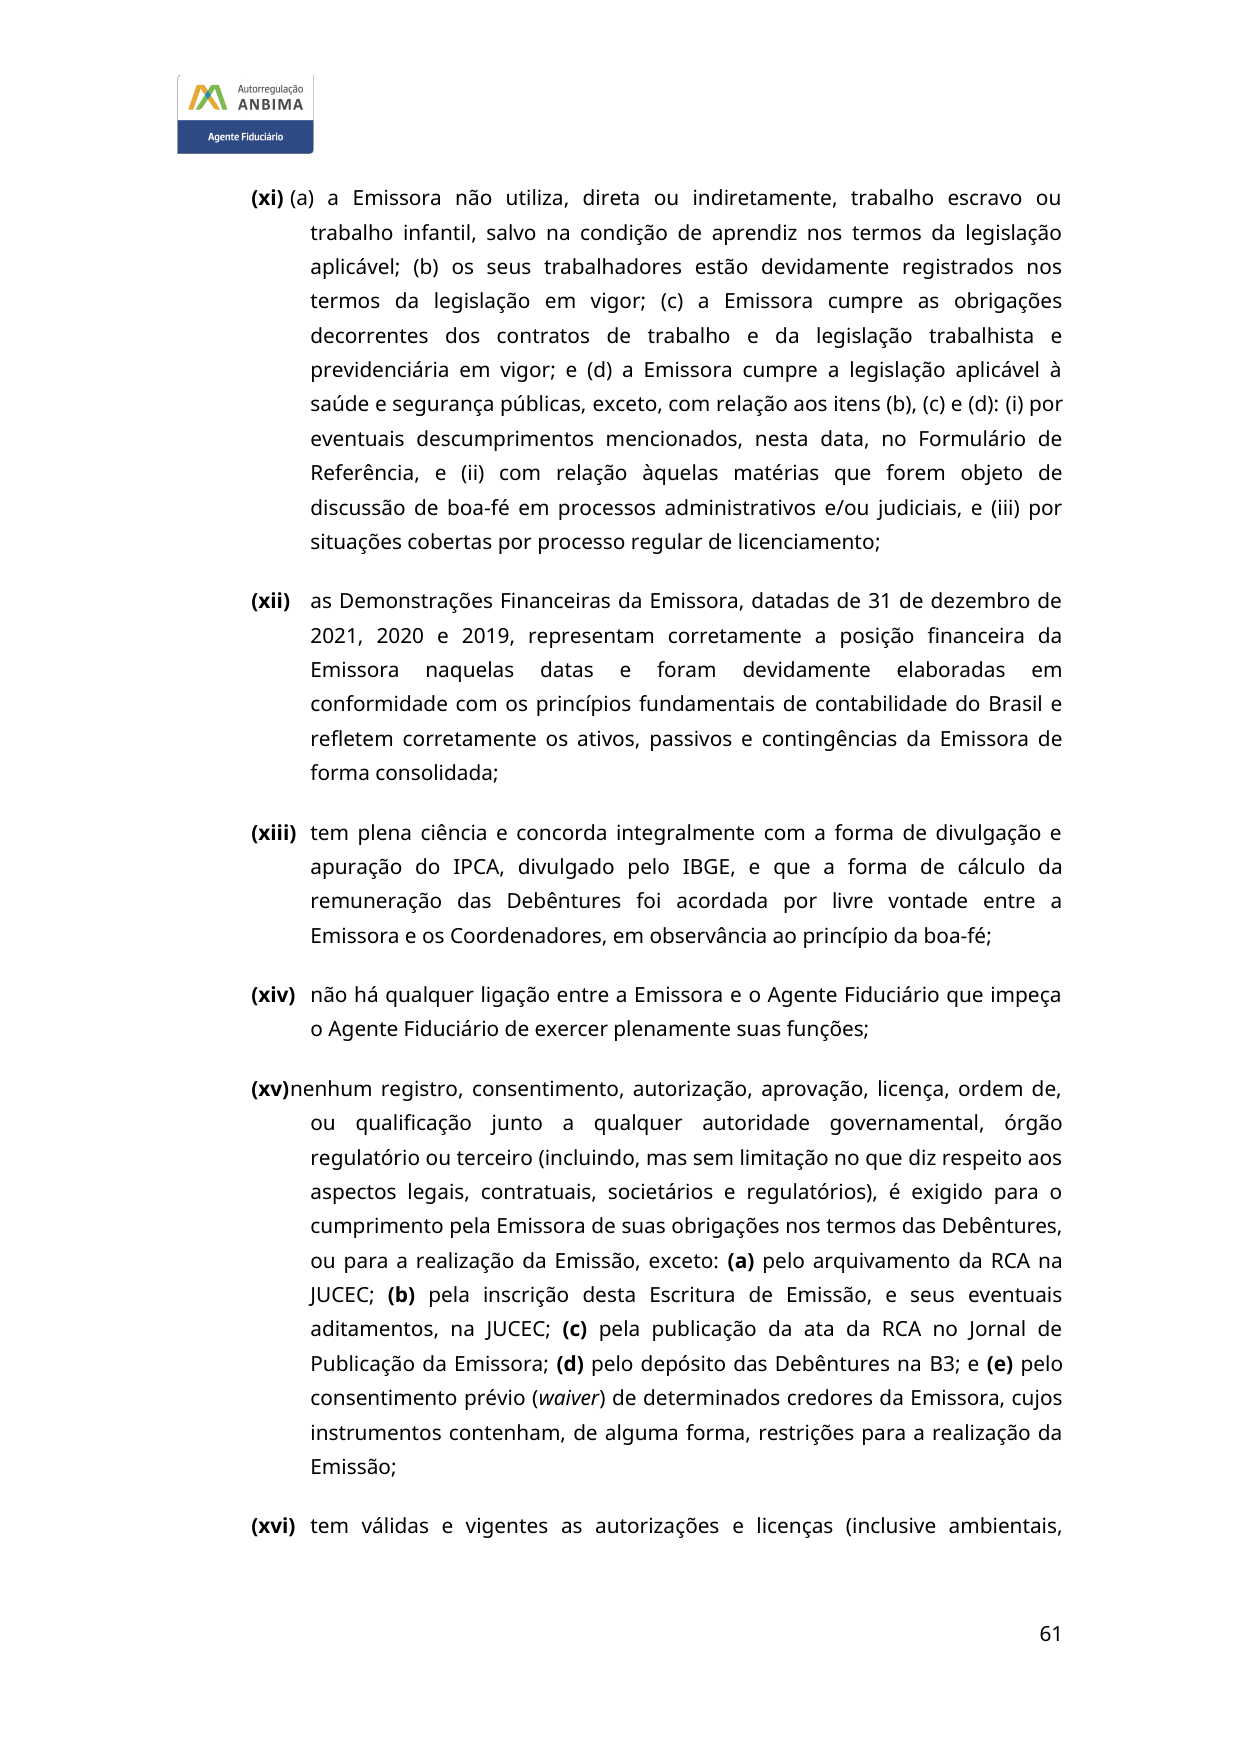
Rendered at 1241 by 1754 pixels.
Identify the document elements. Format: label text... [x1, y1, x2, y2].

list as Demonstrações Financeiras da Emissora, datadas de 31 de dezembro de 2021, 2020 e 2019, representam corretamente a posição financeira da Emissora naquelas datas e foram devidamente elaboradas em conformidade com os princípios fundamentais de contabilidade do Brasil e refletem corretamente os ativos, passivos e contingências da Emissora de forma consolidada; [251, 586, 1063, 787]
picture [177, 75, 314, 154]
list tem plena ciência e concorda integralmente com a forma de divulgação e apuração do IPCA, divulgado pelo IBGE, e que a forma de cálculo da remuneração das Debêntures foi acordada por livre vontade entre a Emissora e os Coordenadores, em observância ao princípio da boa-fé; [251, 818, 1063, 949]
list não há qualquer ligação entre a Emissora e o Agente Fiduciário que impeça o Agente Fiduciário de exercer plenamente suas funções; [251, 980, 1063, 1043]
list (a) a Emissora não utiliza, direta ou indiretamente, trabalho escravo ou trabalho infantil, salvo na condição de aprendiz nos termos da legislação aplicável; (b) os seus trabalhadores estão devidamente registrados nos termos da legislação em vigor; (c) a Emissora cumpre as obrigações decorrentes dos contratos de trabalho e da legislação trabalhista e previdenciária em vigor; e (d) a Emissora cumpre a legislação aplicável à saúde e segurança públicas, exceto, com relação aos itens (b), (c) e (d): (i) por eventuais descumprimentos mencionados, nesta data, no Formulário de Referência, e (ii) com relação àquelas matérias que forem objeto de discussão de boa-fé em processos administrativos e/ou judiciais, e (iii) por situações cobertas por processo regular de licenciamento; [251, 183, 1063, 556]
list nenhum registro, consentimento, autorização, aprovação, licença, ordem de, ou qualificação junto a qualquer autoridade governamental, órgão regulatório ou terceiro (incluindo, mas sem limitação no que diz respeito aos aspectos legais, contratuais, societários e regulatórios), é exigido para o cumprimento pela Emissora de suas obrigações nos termos das Debêntures, ou para a realização da Emissão, exceto: (a) pelo arquivamento da RCA na JUCEC; (b) pela inscrição desta Escritura de Emissão, e seus eventuais aditamentos, na JUCEC; (c) pela publicação da ata da RCA no Jornal de Publicação da Emissora; (d) pelo depósito das Debêntures na B3; e (e) pelo consentimento prévio (waiver) de determinados credores da Emissora, cujos instrumentos contenham, de alguma forma, restrições para a realização da Emissão; [251, 1074, 1063, 1481]
